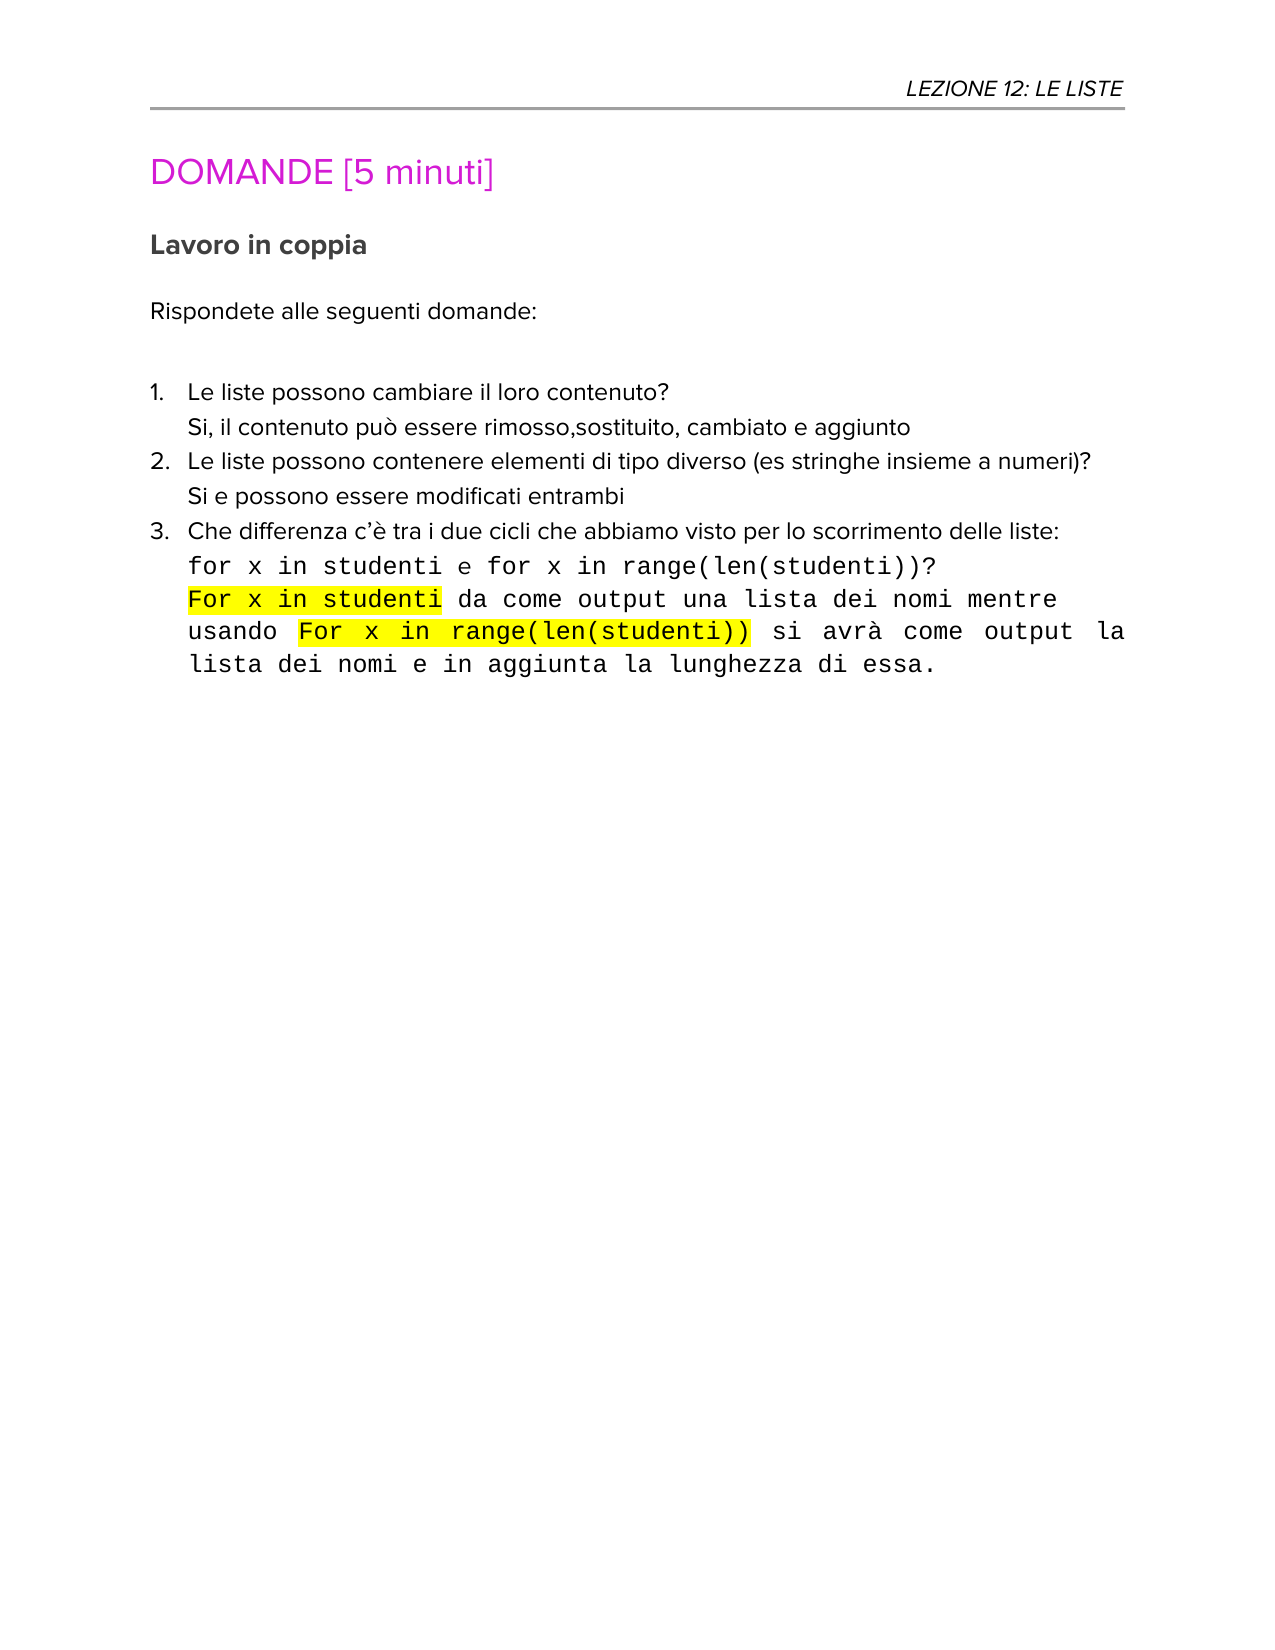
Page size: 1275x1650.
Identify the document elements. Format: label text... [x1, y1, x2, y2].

text usando For x in range(len(studenti)) si avrà come output la lista dei nomi e in aggiunta la lunghezza di essa. [187, 619, 1125, 680]
list Le liste possono contenere elementi di tipo diverso (es stringhe insieme a numeri)? [150, 447, 1125, 477]
text For x in studenti da come output una lista dei nomi mentre [442, 586, 1125, 615]
text for x in studenti e for x in range(len(studenti))? [187, 551, 1125, 582]
text Si e possono essere modificati entrambi [187, 482, 1125, 512]
text Si, il contenuto può essere rimosso,sostituito, cambiato e aggiunto [187, 412, 1125, 442]
title Lavoro in coppia [150, 228, 1125, 263]
list Che differenza c’è tra i due cicli che abbiamo visto per lo scorrimento delle liste: [150, 517, 1125, 547]
text Rispondete alle seguenti domande: [150, 296, 1125, 327]
subtitle DOMANDE [5 minuti] [150, 150, 1125, 196]
list Le liste possono cambiare il loro contenuto? [150, 377, 1125, 407]
